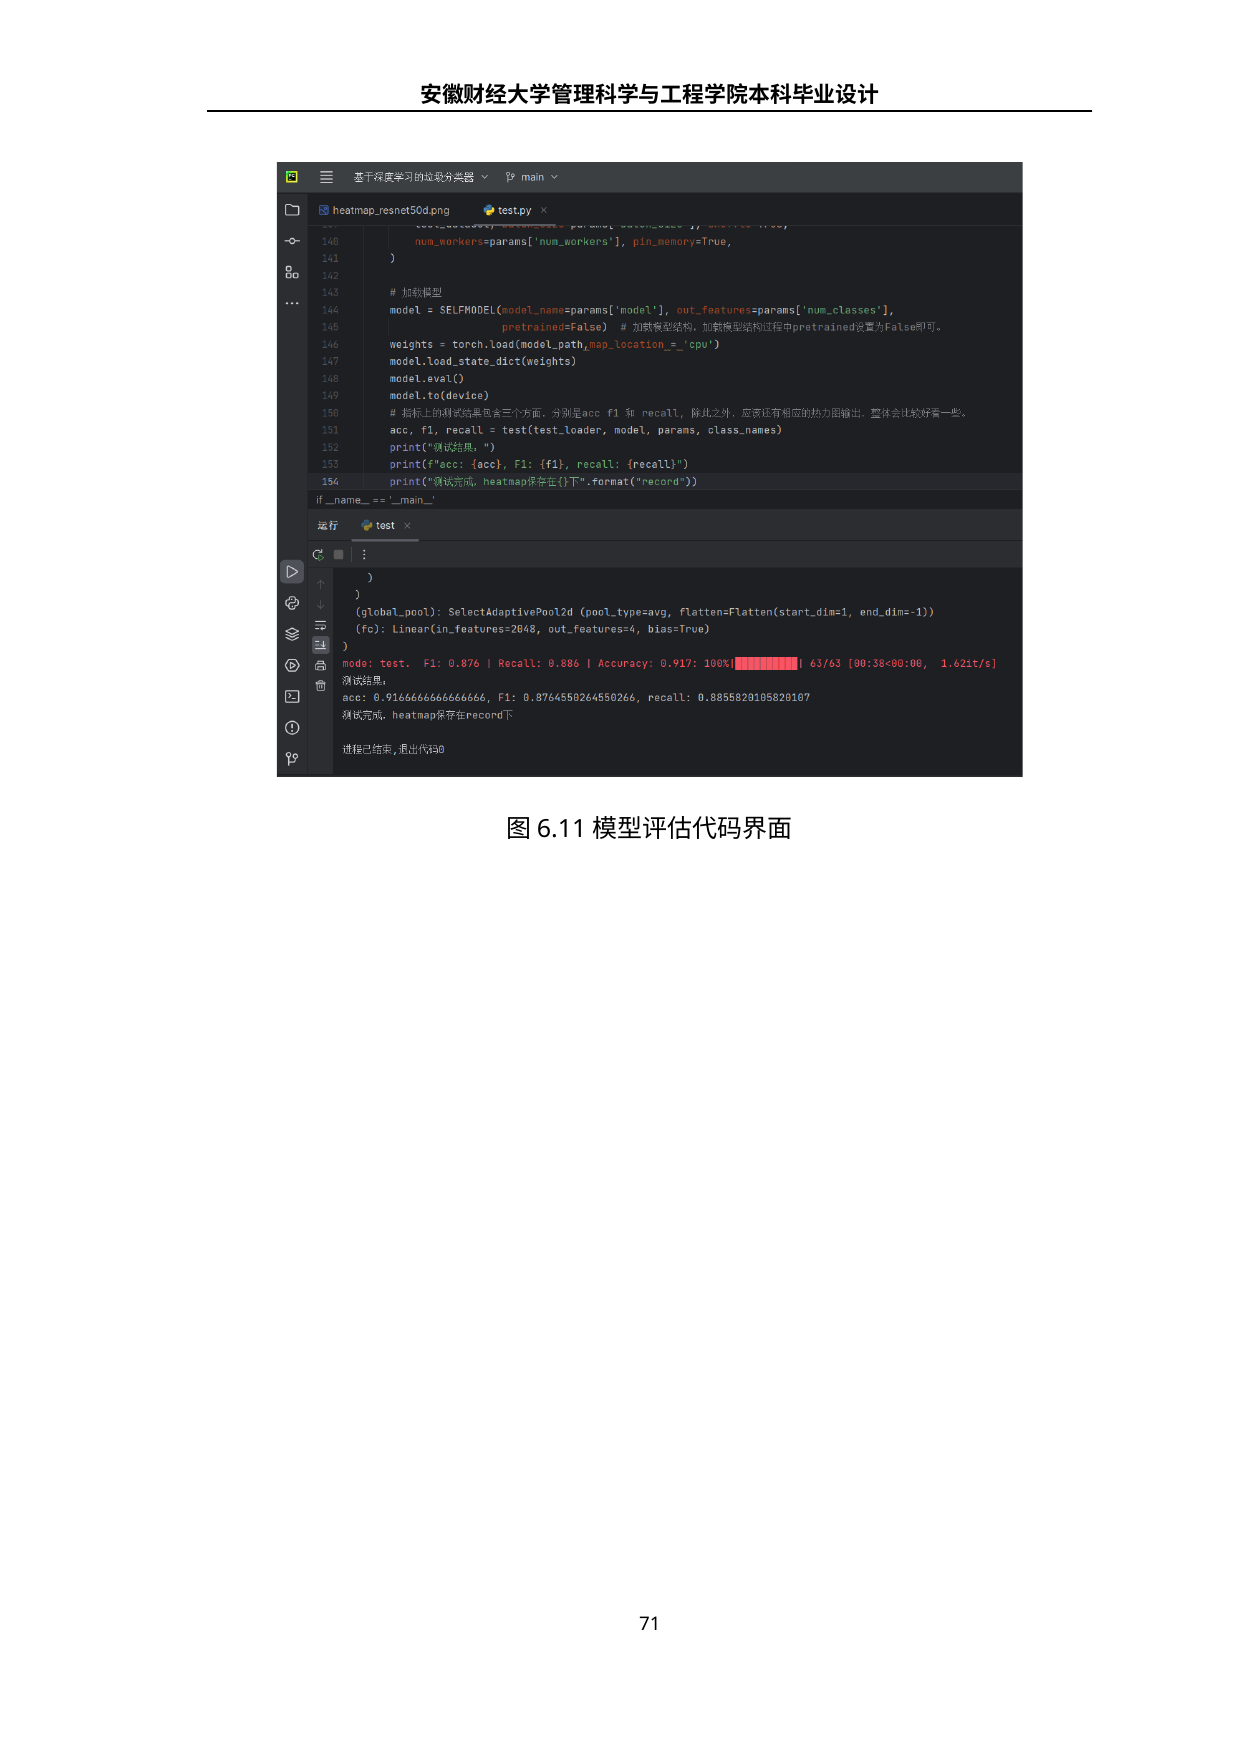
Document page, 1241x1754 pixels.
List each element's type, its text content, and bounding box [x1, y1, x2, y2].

picture [276, 162, 1023, 777]
list 图6.11 模型评估代码界面 [207, 794, 1092, 859]
